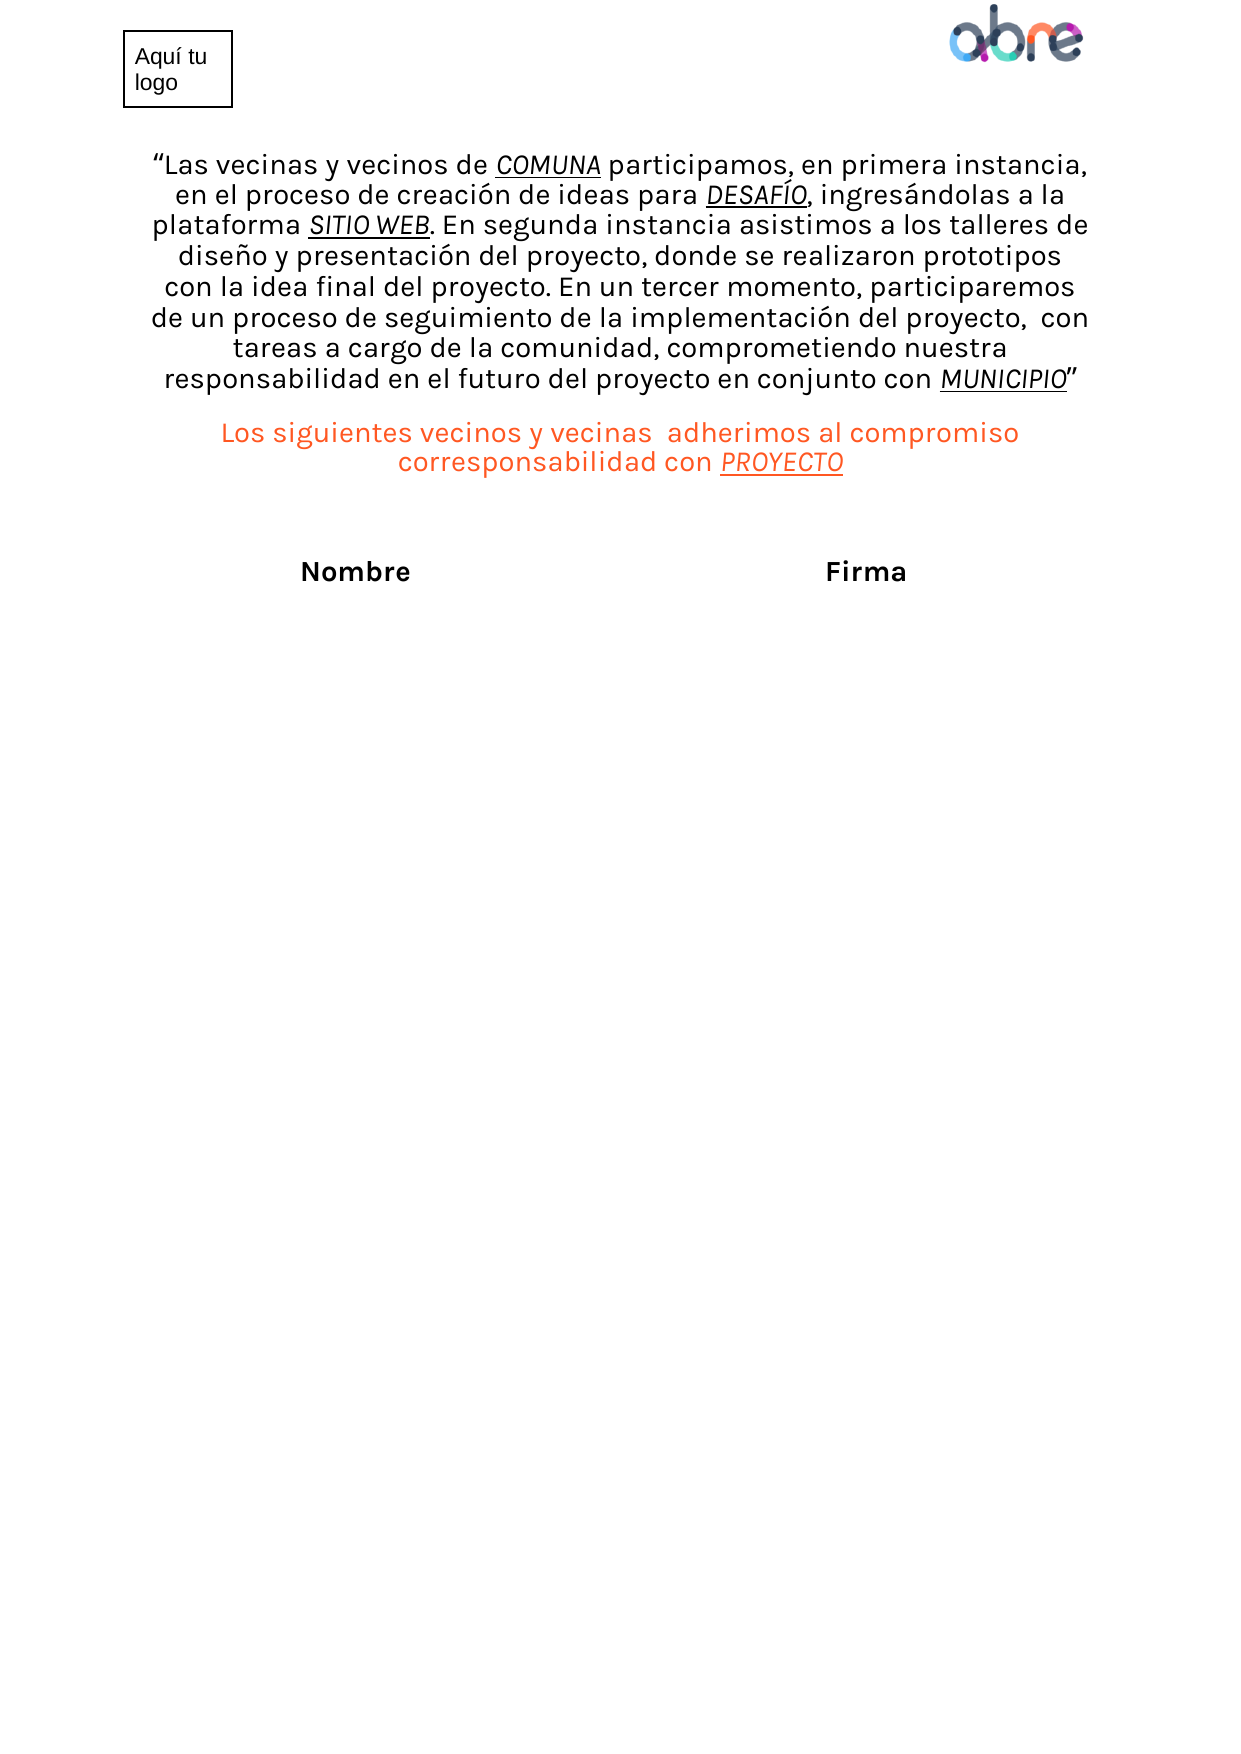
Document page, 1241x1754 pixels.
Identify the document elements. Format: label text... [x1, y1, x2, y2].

picture [948, 0, 1084, 66]
text Nombre Firma [225, 557, 1090, 587]
text Los siguientes vecinos y vecinas adherimos al compromiso corresponsabilidad con PROYECTO [150, 418, 1090, 479]
text “Las vecinas y vecinos de COMUNA participamos, en primera instancia, en el proceso de creación de ideas para DESAFÍO, ingresándolas a la plataforma SITIO WEB. En segunda instancia asistimos a los talleres de diseño y presentación del proyecto, donde se realizaron prototipos con la idea final del proyecto. En un tercer momento, participaremos de un proceso de seguimiento de la implementación del proyecto, con tareas a cargo de la comunidad, comprometiendo nuestra responsabilidad en el futuro del proyecto en conjunto con MUNICIPIO” [150, 150, 1090, 396]
